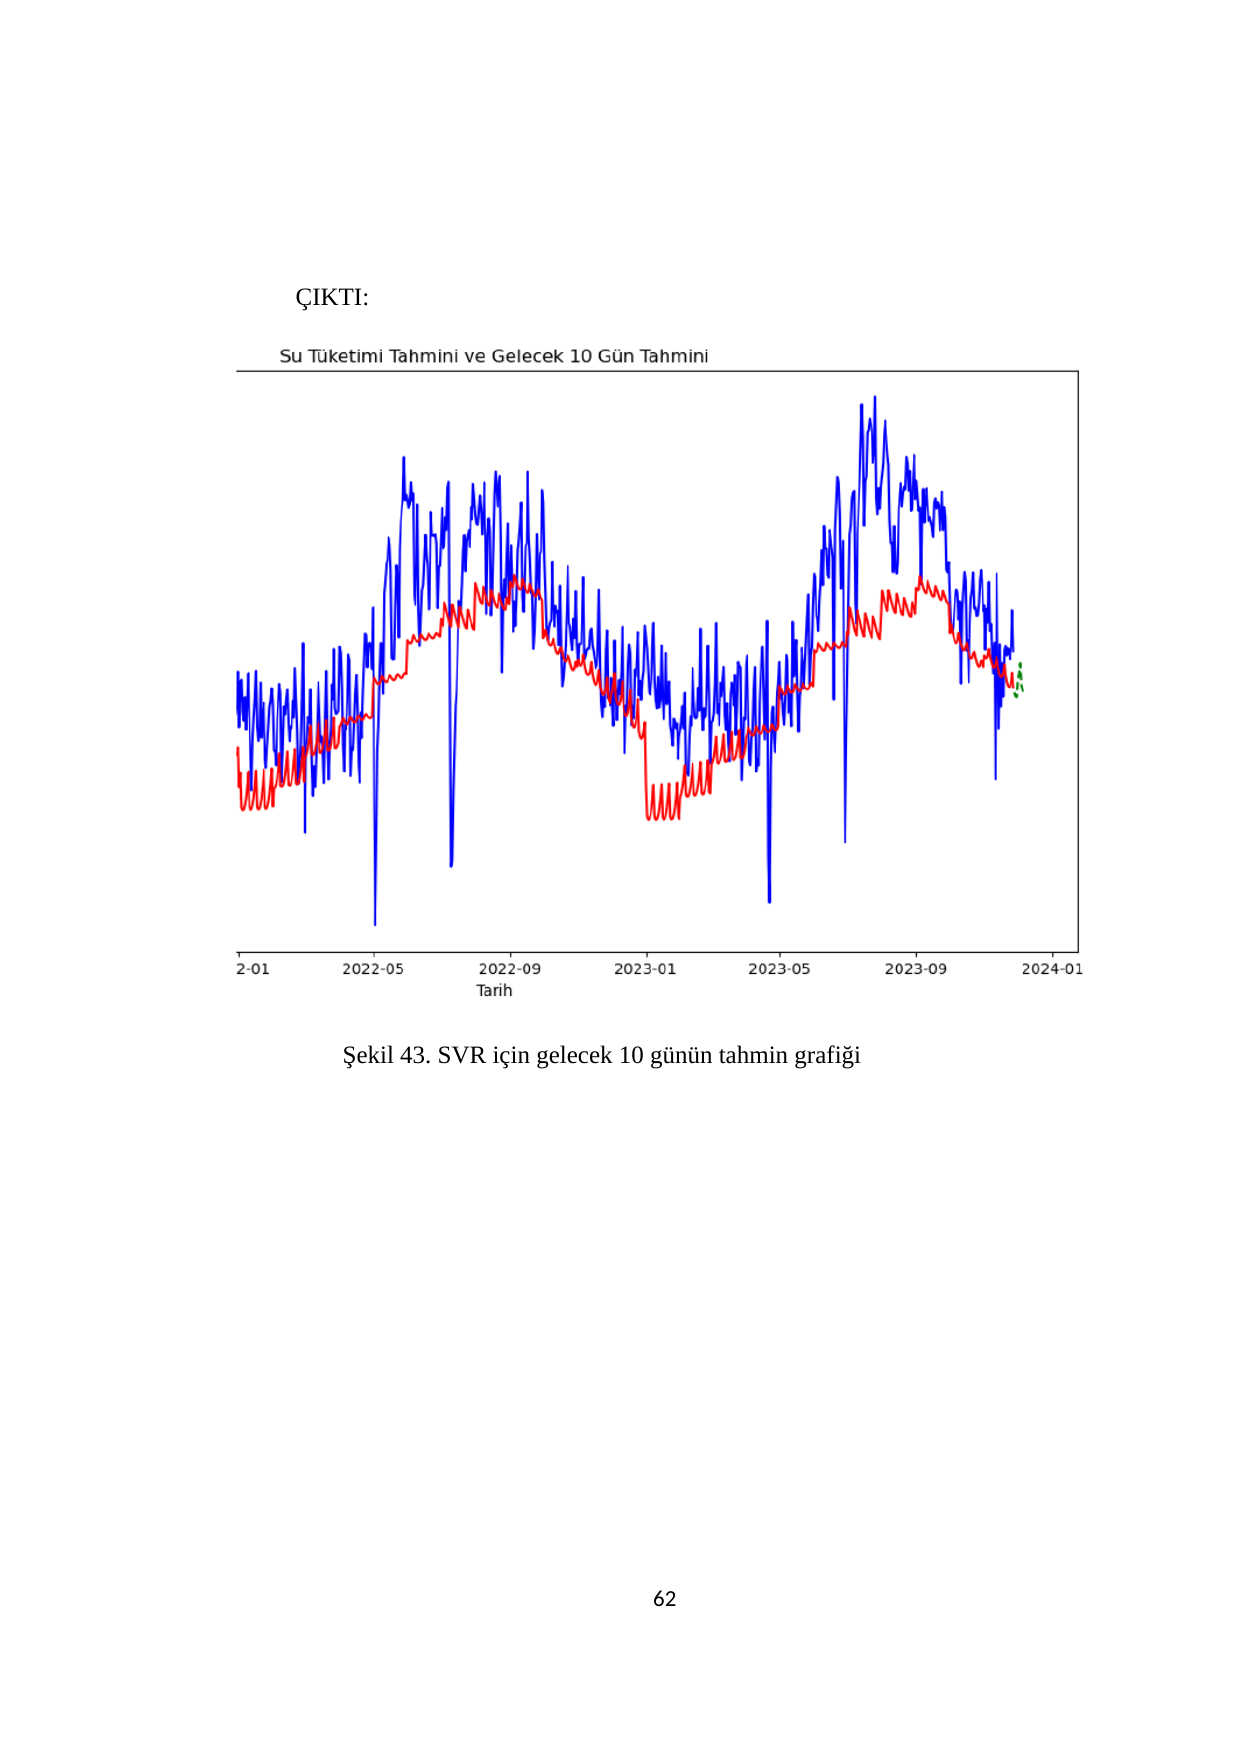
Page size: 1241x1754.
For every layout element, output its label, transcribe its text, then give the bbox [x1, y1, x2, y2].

text ÇIKTI: [236, 282, 1092, 310]
text Şekil 43. SVR için gelecek 10 günün tahmin grafiği [236, 1040, 1092, 1068]
picture [236, 337, 1093, 997]
